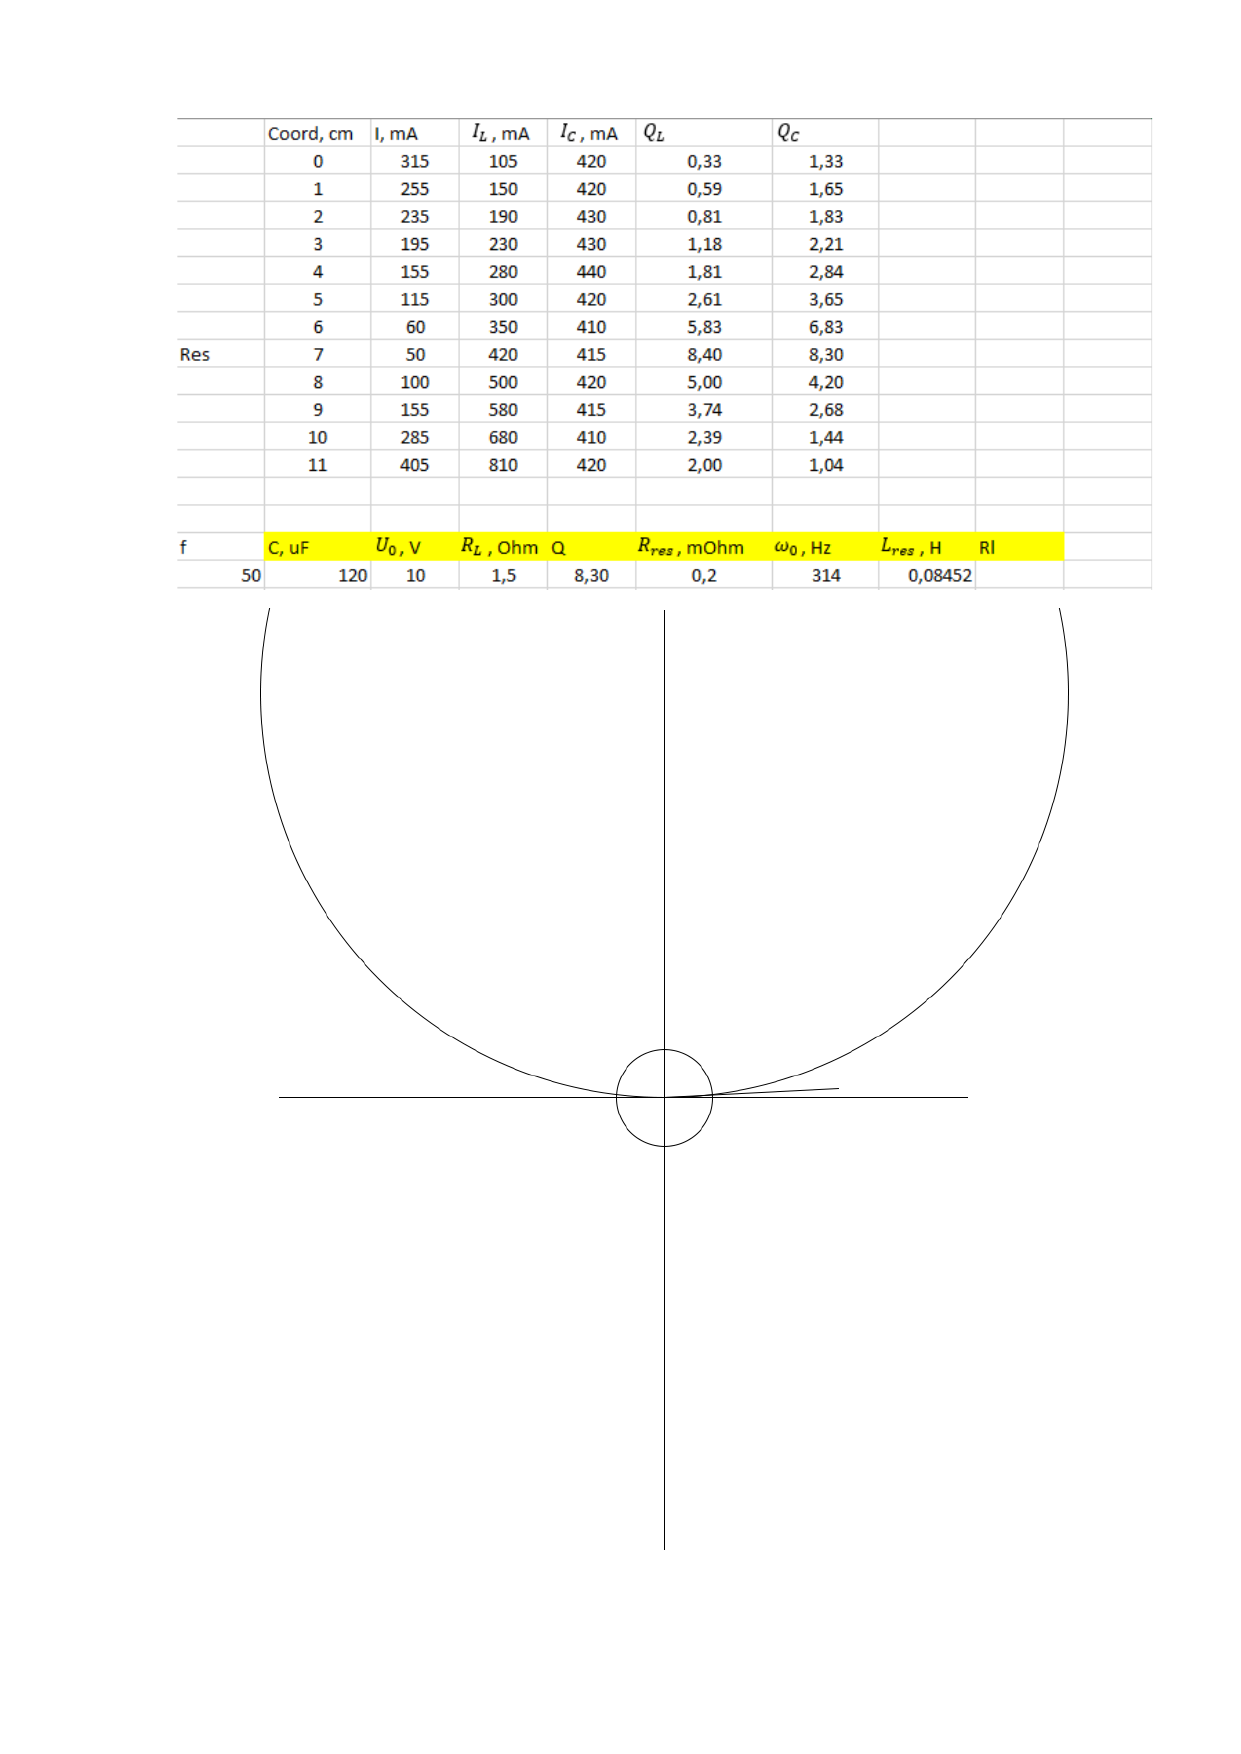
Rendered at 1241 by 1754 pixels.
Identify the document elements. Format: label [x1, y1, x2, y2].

picture [177, 608, 1151, 1583]
picture [177, 118, 1153, 590]
